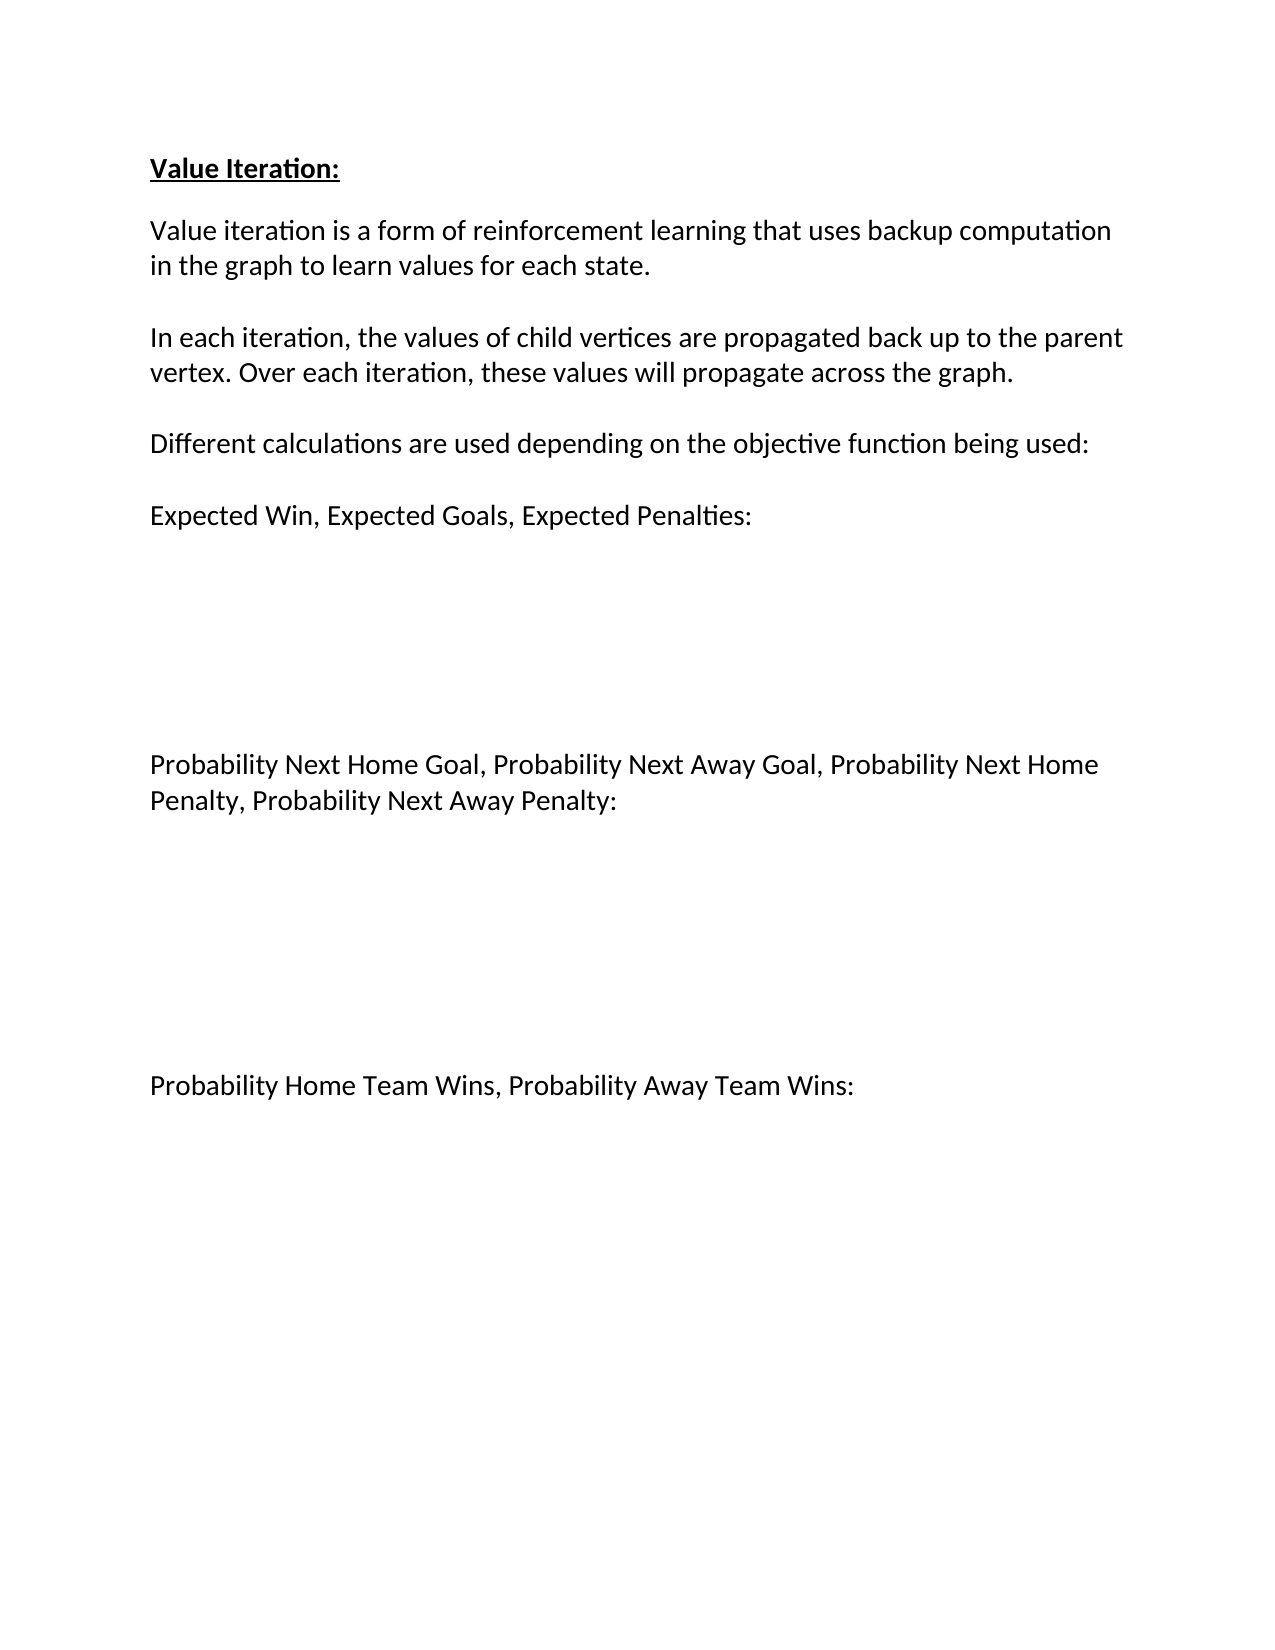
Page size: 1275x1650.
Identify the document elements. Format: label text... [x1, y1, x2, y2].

text Probability Next Home Goal, Probability Next Away Goal, Probability Next Home Penalty, Probability Next Away Penalty: [150, 746, 1125, 817]
text Probability Home Team Wins, Probability Away Team Wins: [150, 1067, 1125, 1102]
text In each iteration, the values of child vertices are propagated back up to the parent vertex. Over each iteration, these values will propagate across the graph. [150, 319, 1125, 390]
text Expected Win, Expected Goals, Expected Penalties: [150, 497, 1125, 532]
text Different calculations are used depending on the objective function being used: [150, 426, 1125, 461]
text Value iteration is a form of reinforcement learning that uses backup computation in the graph to learn values for each state. [150, 212, 1125, 283]
text Value Iteration: [150, 150, 1125, 186]
